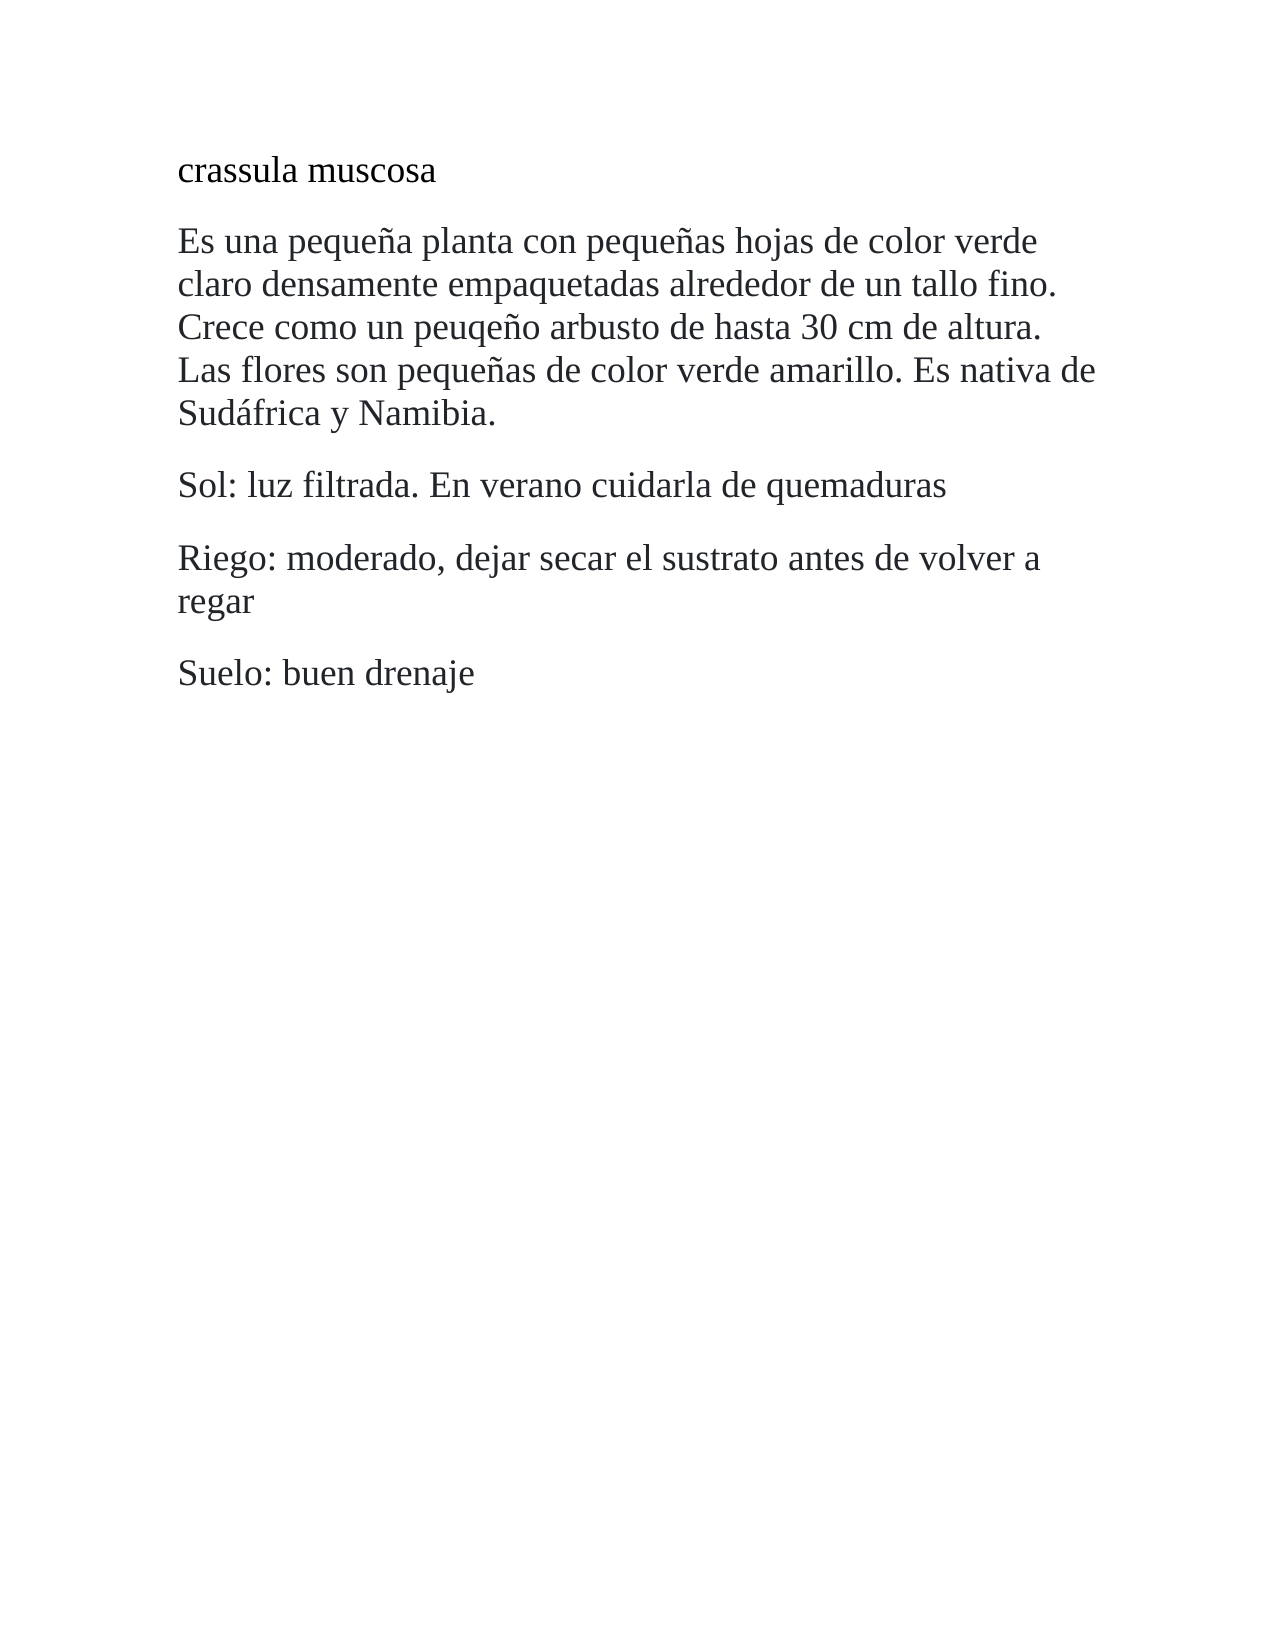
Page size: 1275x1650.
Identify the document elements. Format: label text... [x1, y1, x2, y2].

text crassula muscosa [177, 148, 1098, 191]
text Es una pequeña planta con pequeñas hojas de color verde claro densamente empaquetadas alrededor de un tallo fino. Crece como un peuqeño arbusto de hasta 30 cm de altura. Las flores son pequeñas de color verde amarillo. Es nativa de Sudáfrica y Namibia. [177, 218, 1098, 434]
text Sol: luz filtrada. En verano cuidarla de quemaduras [177, 463, 1098, 506]
text Riego: moderado, dejar secar el sustrato antes de volver a regar [177, 535, 1098, 621]
text Suelo: buen drenaje [177, 651, 1098, 694]
